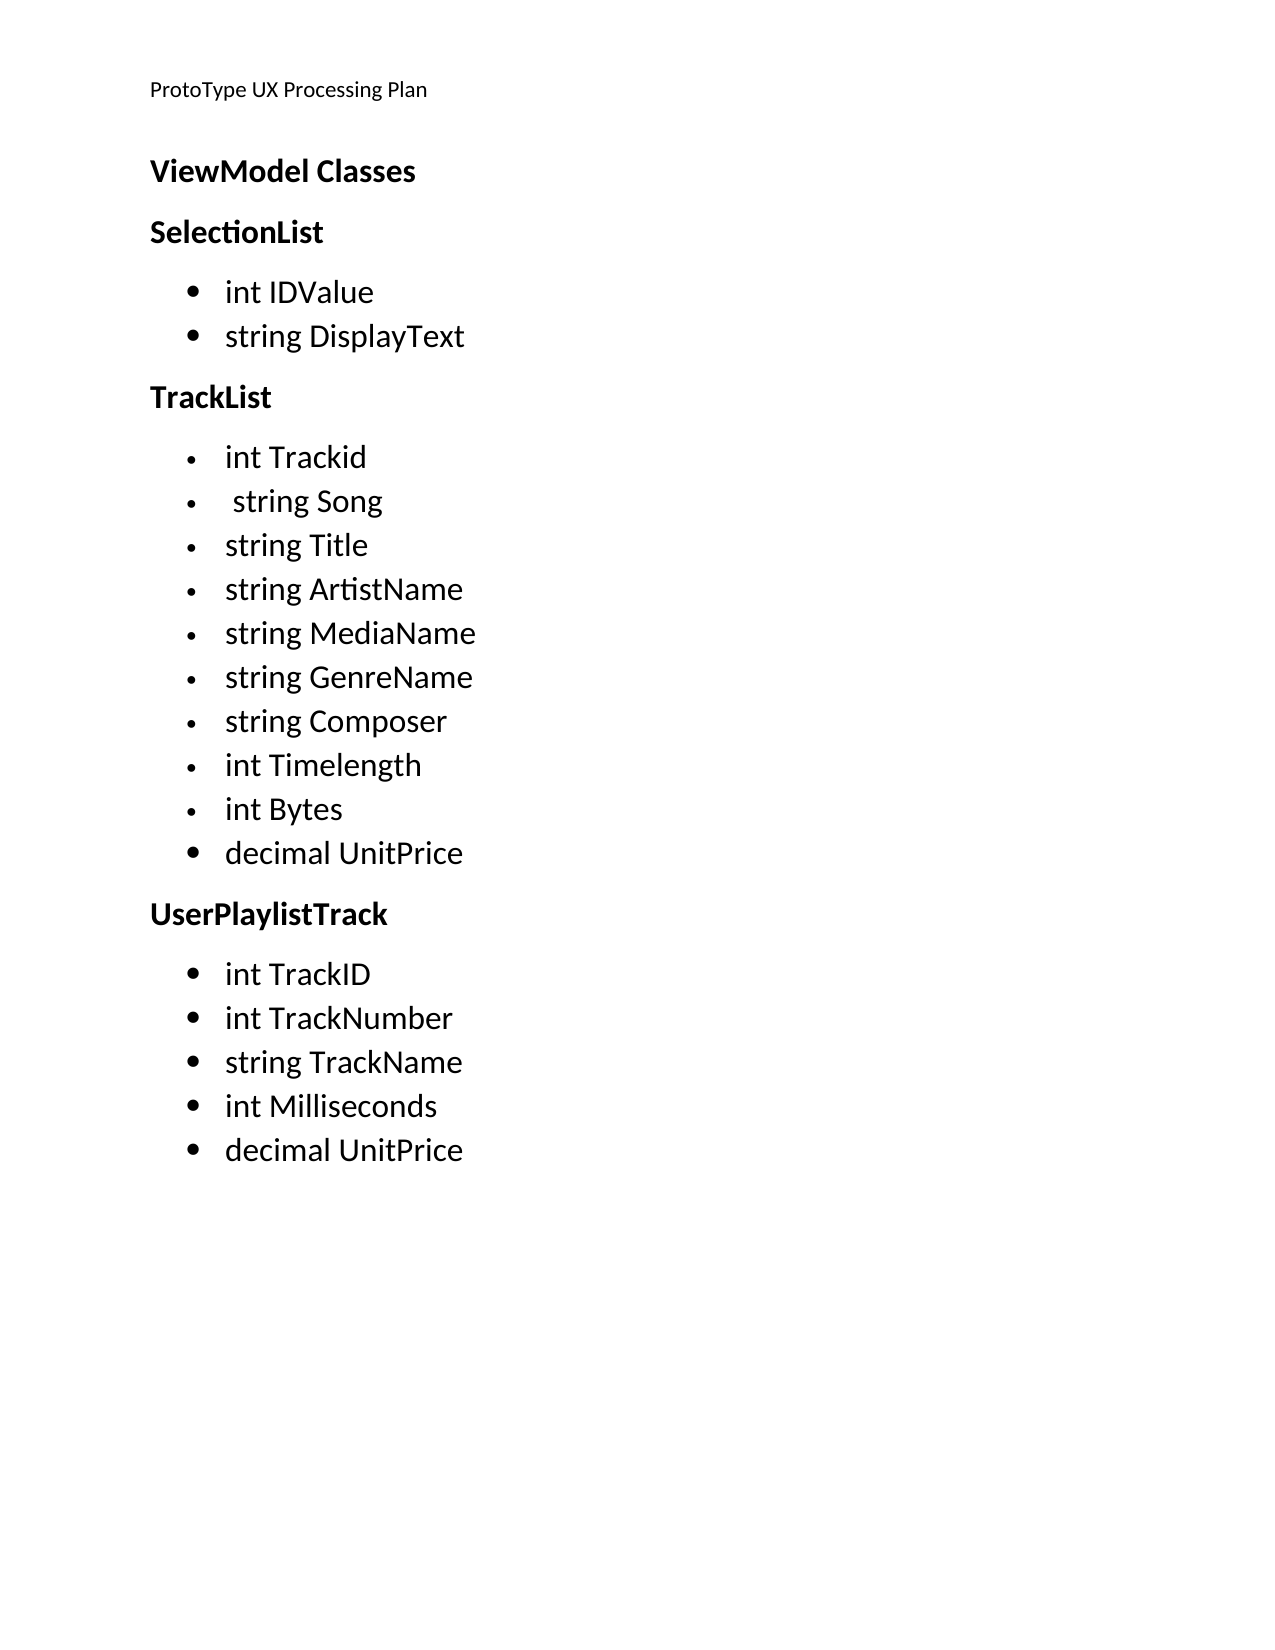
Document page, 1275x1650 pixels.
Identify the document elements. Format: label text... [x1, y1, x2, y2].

text TrackList [150, 376, 1125, 417]
list string GenreName [187, 656, 1125, 697]
text ViewModel Classes [150, 150, 1125, 191]
list string Title [187, 524, 1125, 565]
list string MediaName [187, 612, 1125, 653]
list int Timelength [187, 744, 1125, 785]
list int TrackID [187, 953, 1125, 994]
text SelectionList [150, 211, 1125, 251]
list decimal UnitPrice [187, 1129, 1125, 1170]
list int Bytes [187, 788, 1125, 829]
list decimal UnitPrice [187, 832, 1125, 873]
list string DisplayText [187, 315, 1125, 356]
list int Trackid [187, 436, 1125, 477]
text UserPlaylistTrack [150, 893, 1125, 933]
list int IDValue [187, 271, 1125, 312]
list int TrackNumber [187, 997, 1125, 1038]
list string Composer [187, 700, 1125, 741]
list string TrackName [187, 1041, 1125, 1082]
list int Milliseconds [187, 1085, 1125, 1126]
list string Song [187, 480, 1125, 521]
list string ArtistName [187, 568, 1125, 609]
